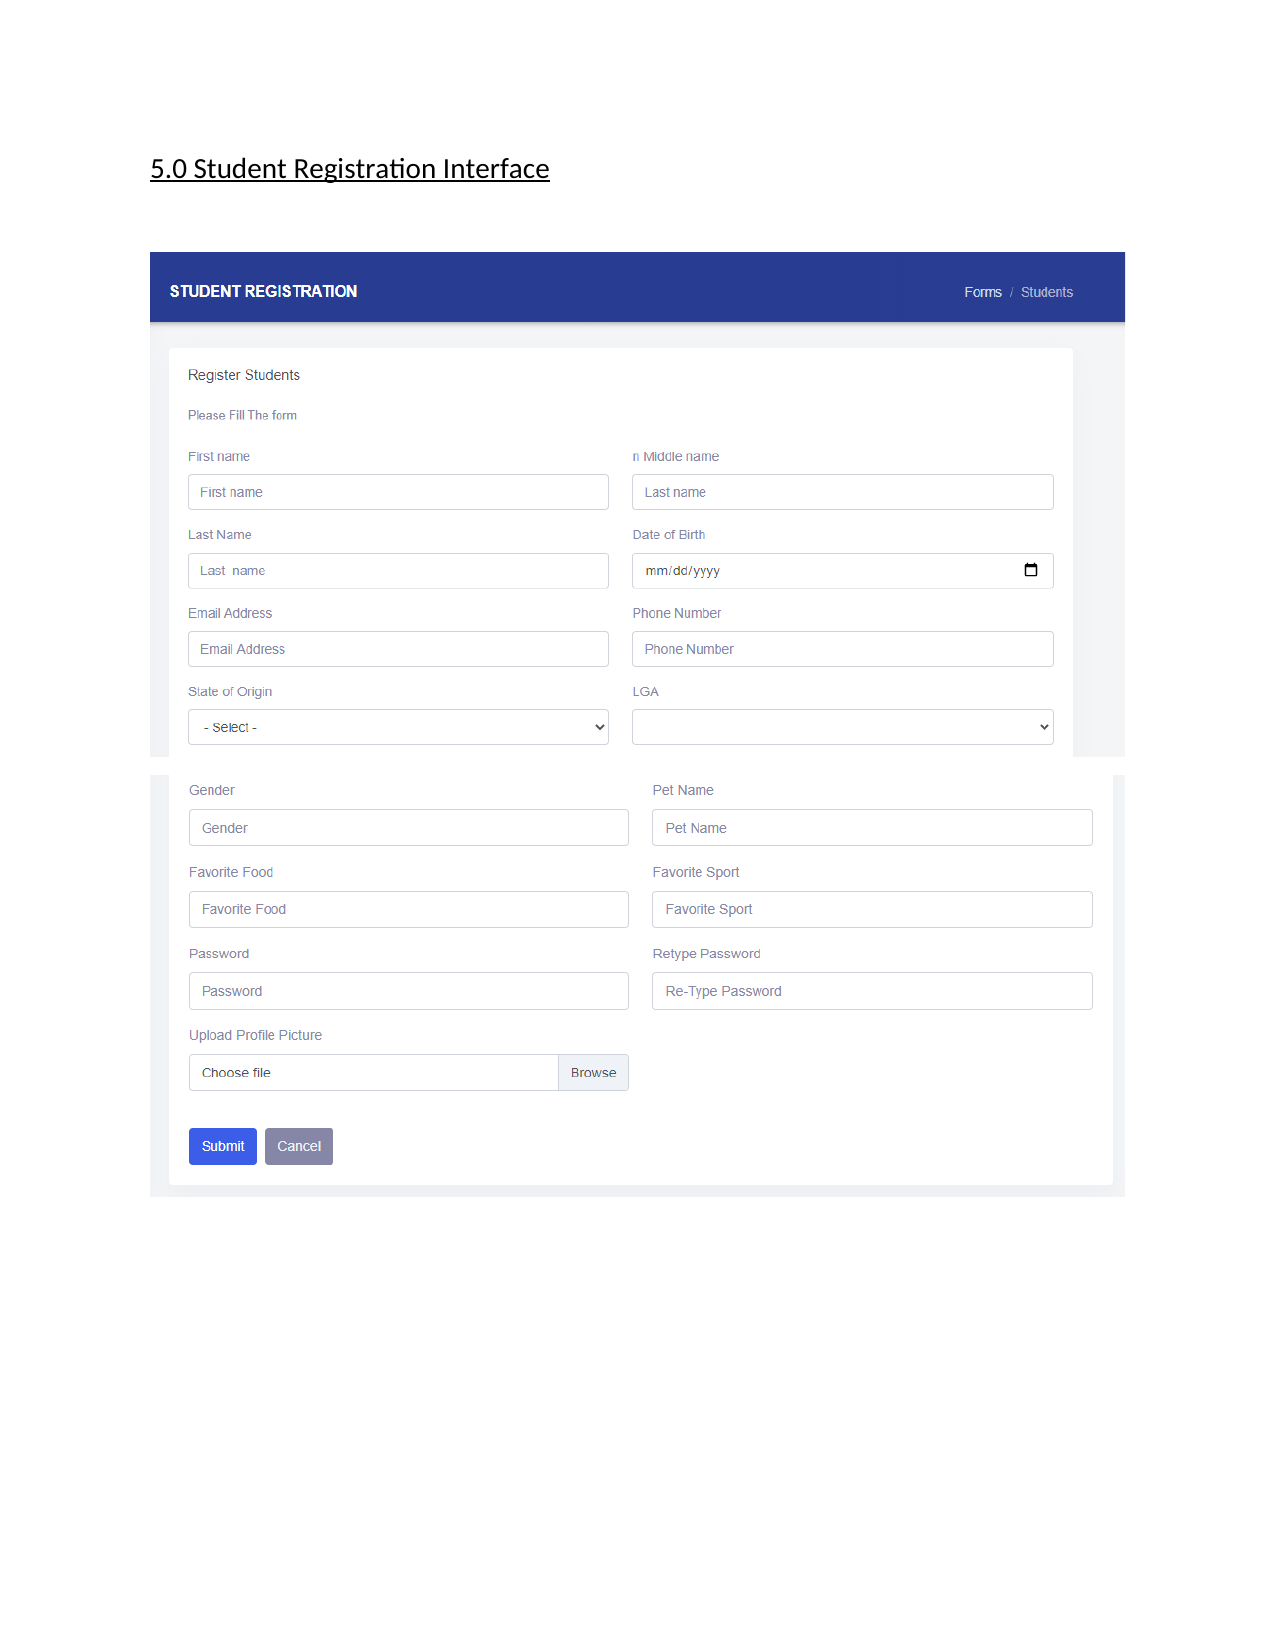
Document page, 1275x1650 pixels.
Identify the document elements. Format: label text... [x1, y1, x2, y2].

text 5.0 Student Registration Interface [150, 150, 1125, 186]
